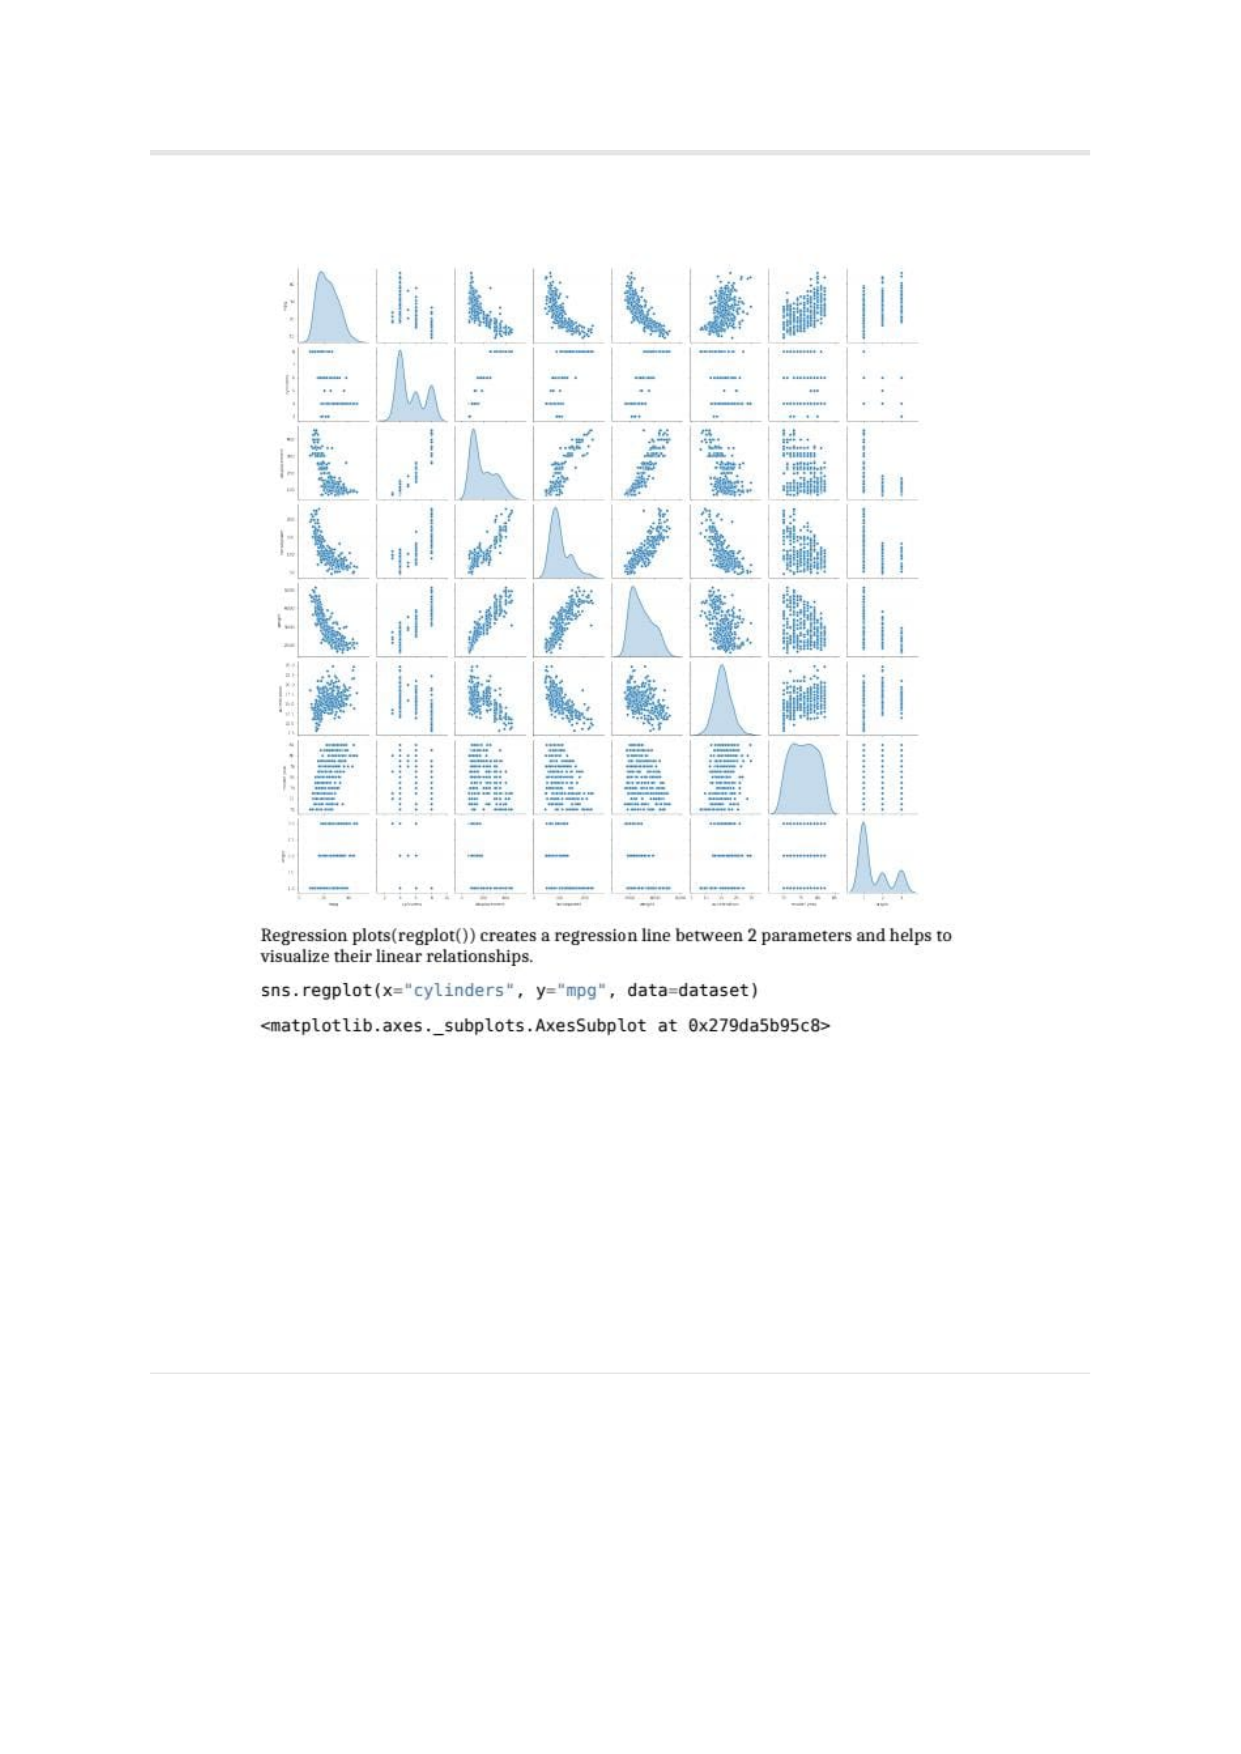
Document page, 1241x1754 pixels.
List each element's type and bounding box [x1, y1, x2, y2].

picture [150, 150, 1091, 1374]
